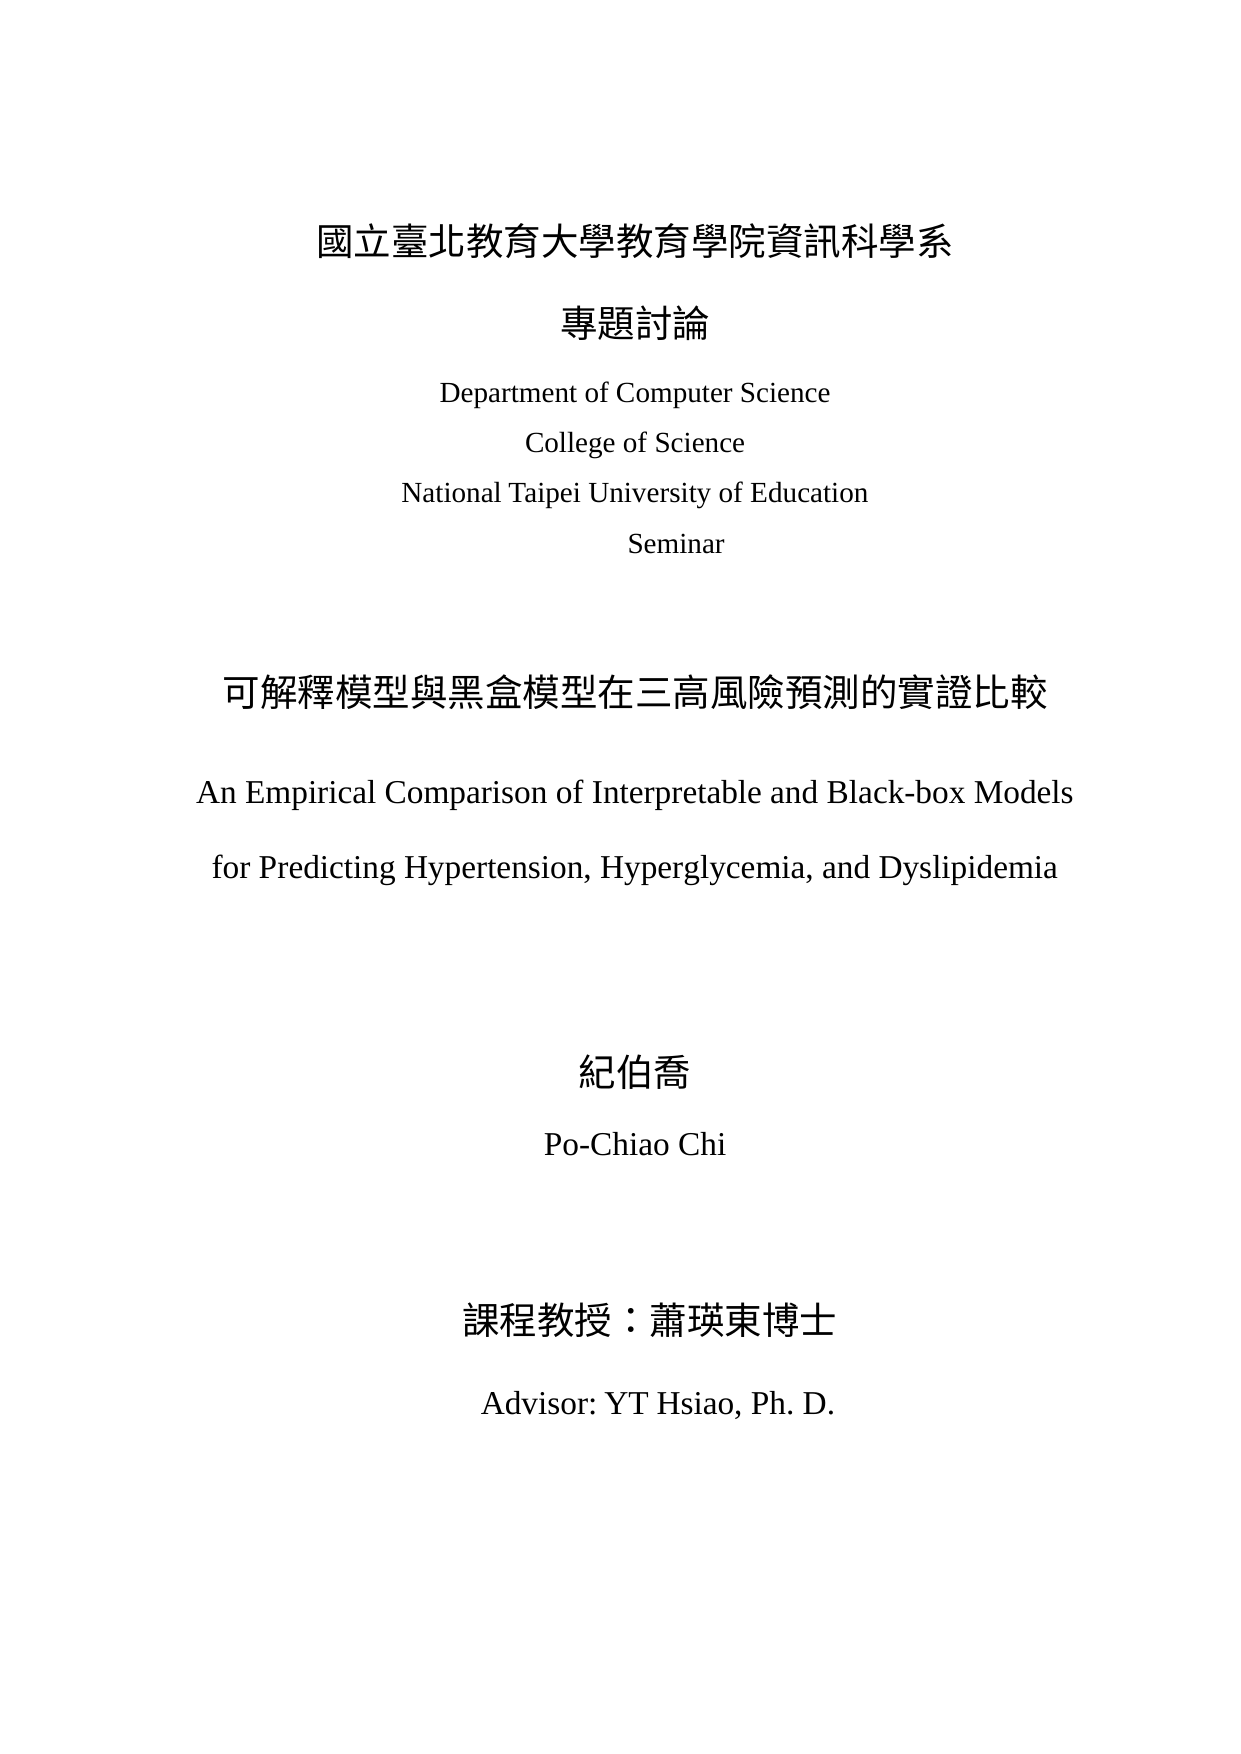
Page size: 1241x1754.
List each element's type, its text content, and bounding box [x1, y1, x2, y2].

text 國立臺北教育大學教育學院資訊科學系 [177, 212, 1092, 267]
text 專題討論 [177, 294, 1092, 348]
text 紀伯喬 [177, 1042, 1092, 1097]
text National Taipei University of Education [177, 476, 1092, 509]
text An Empirical Comparison of Interpretable and Black-box Models for Predicting Hypertension, Hyperglycemia, and Dyslipidemia [177, 767, 1092, 891]
text Seminar [219, 526, 1092, 559]
text Advisor: YT Hsiao, Ph. D. [192, 1372, 1124, 1422]
text Po-Chiao Chi [177, 1124, 1092, 1162]
text 可解釋模型與黑盒模型在三高風險預測的實證比較 [177, 641, 1092, 740]
text Department of Computer Science [177, 375, 1092, 408]
text 課程教授：蕭瑛東博士 [207, 1246, 1092, 1345]
text College of Science [177, 425, 1092, 459]
